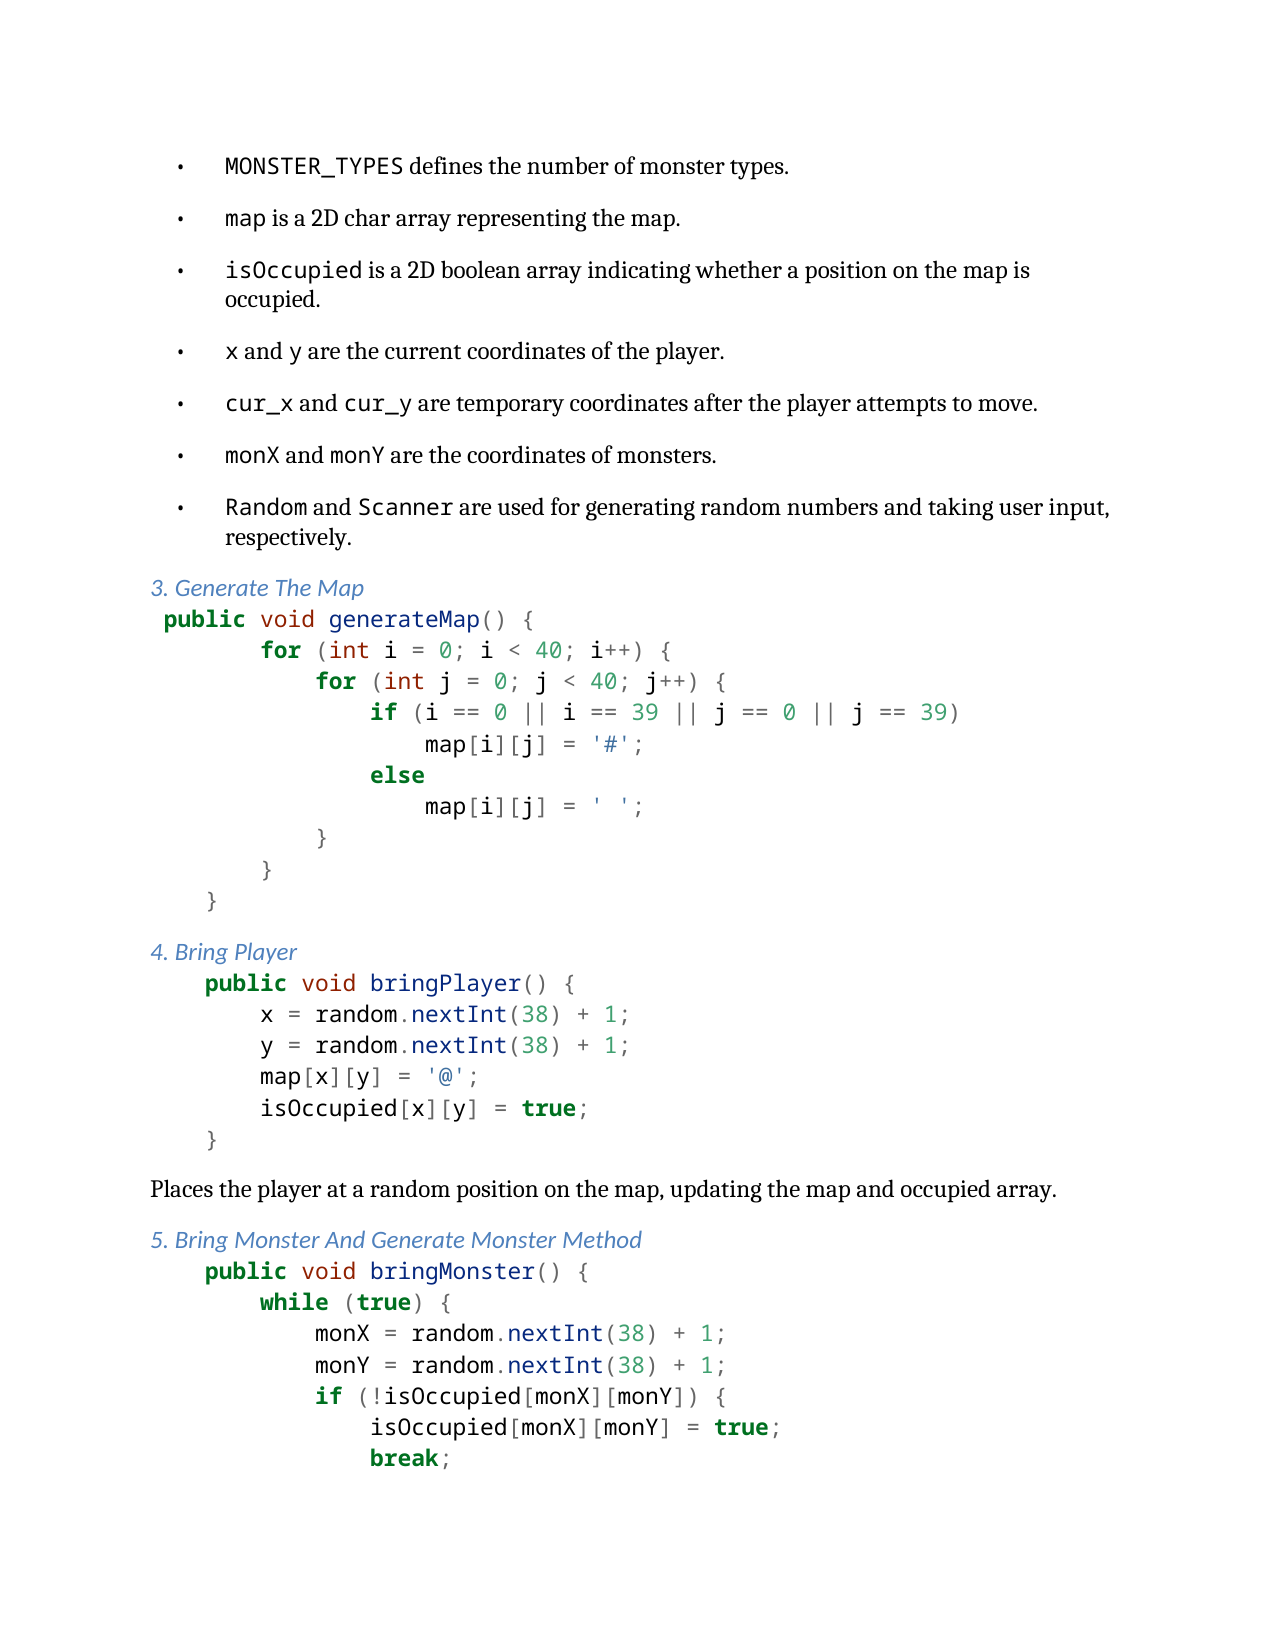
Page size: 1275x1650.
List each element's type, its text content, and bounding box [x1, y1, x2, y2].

list isOccupied is a 2D boolean array indicating whether a position on the map is occupied. [175, 254, 1125, 314]
subtitle 5. Bring Monster And Generate Monster Method [150, 1224, 1125, 1255]
list MONSTER_TYPES defines the number of monster types. [175, 150, 1125, 181]
subtitle 3. Generate The Map [150, 572, 1125, 603]
list map is a 2D char array representing the map. [175, 202, 1125, 233]
list Random and Scanner are used for generating random numbers and taking user input, respectively. [175, 491, 1125, 551]
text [150, 1255, 1125, 1474]
text public void bringPlayer() { x = random.nextInt(38) + 1; y = random.nextInt(38) + 1; map[x][y] = '@'; isOccupied[x][y] = true; } [150, 966, 1125, 1154]
text public void generateMap() { for (int i = 0; i < 40; i++) { for (int j = 0; j < 40; j++) { if (i == 0 || i == 39 || j == 0 || j == 39) map[i][j] = '#'; else map[i][j] = ' '; } } } [150, 603, 1125, 915]
text Places the player at a random position on the map, updating the map and occupied array. [150, 1175, 1125, 1203]
list monX and monY are the coordinates of monsters. [175, 439, 1125, 470]
list x and y are the current coordinates of the player. [175, 335, 1125, 366]
subtitle 4. Bring Player [150, 936, 1125, 966]
list cur_x and cur_y are temporary coordinates after the player attempts to move. [175, 387, 1125, 418]
